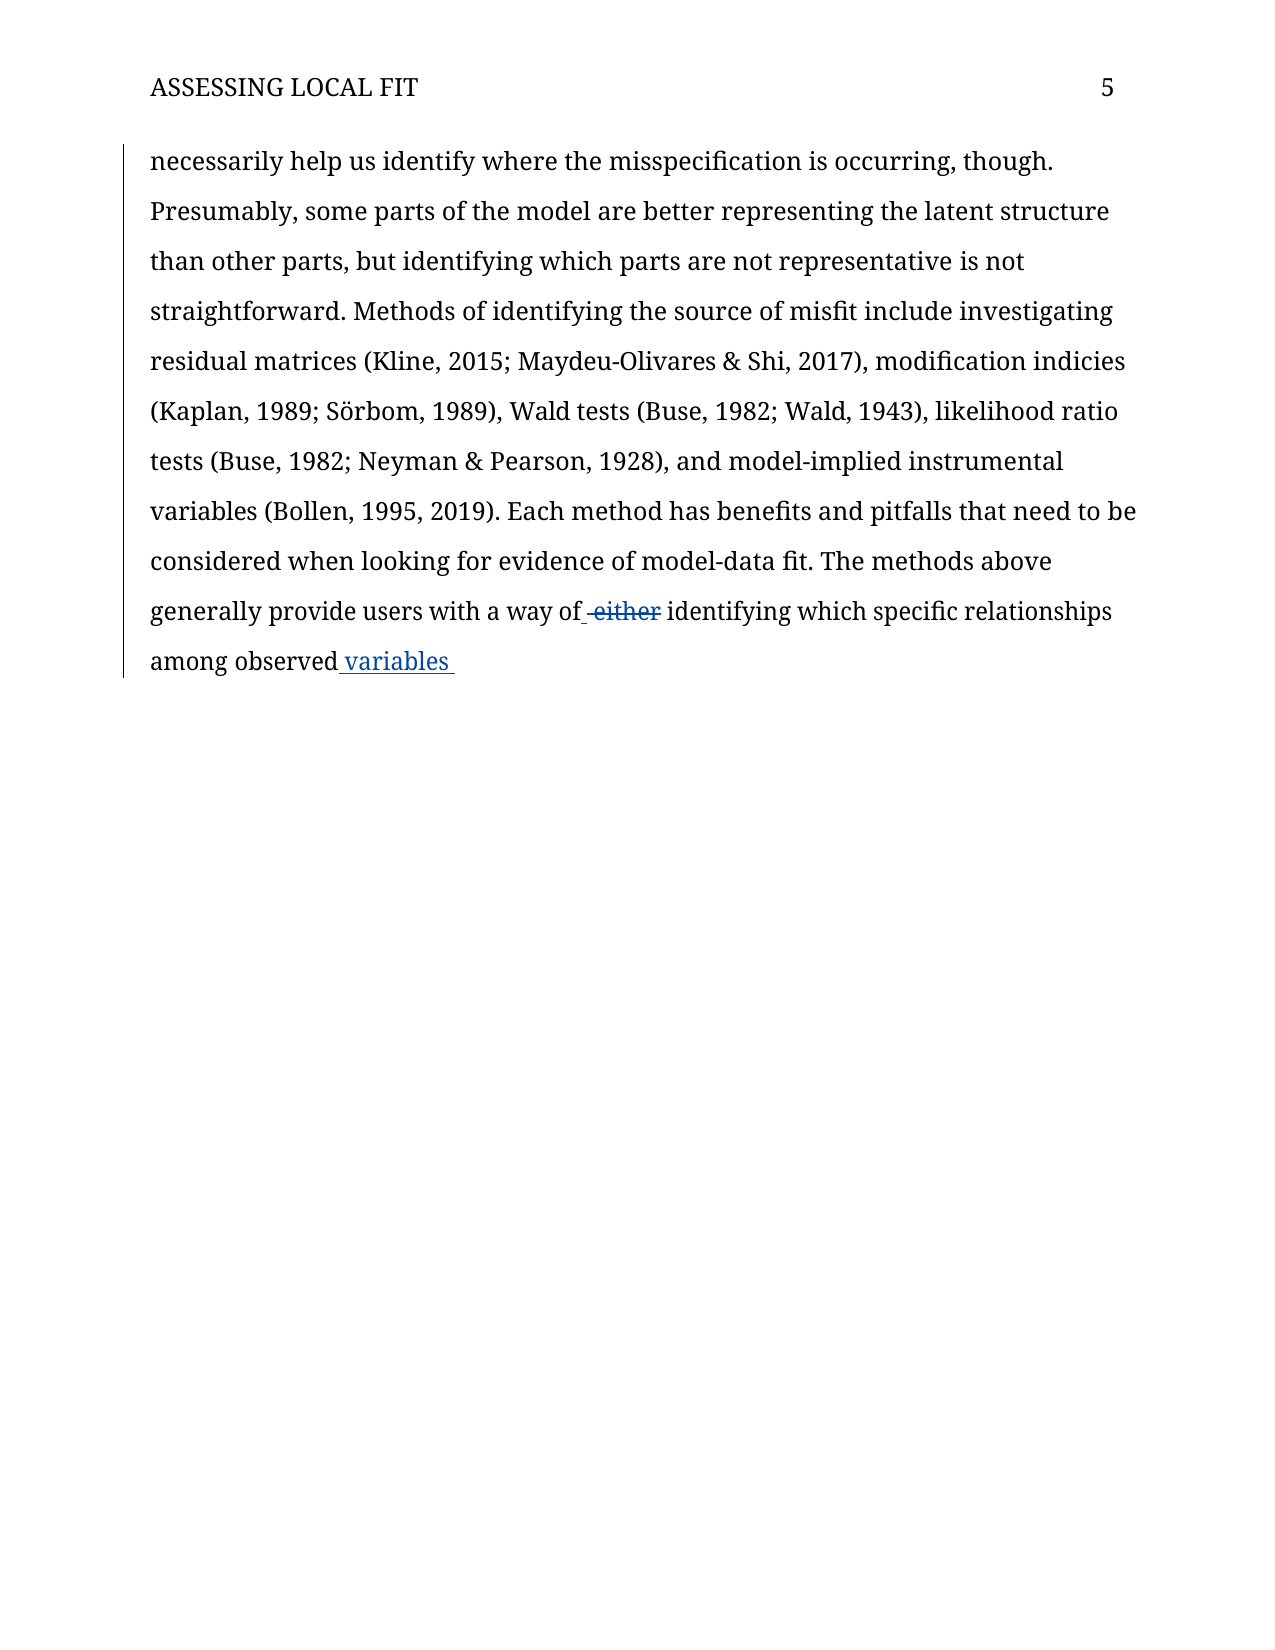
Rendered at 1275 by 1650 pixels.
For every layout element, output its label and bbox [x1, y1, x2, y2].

text [150, 144, 1137, 678]
